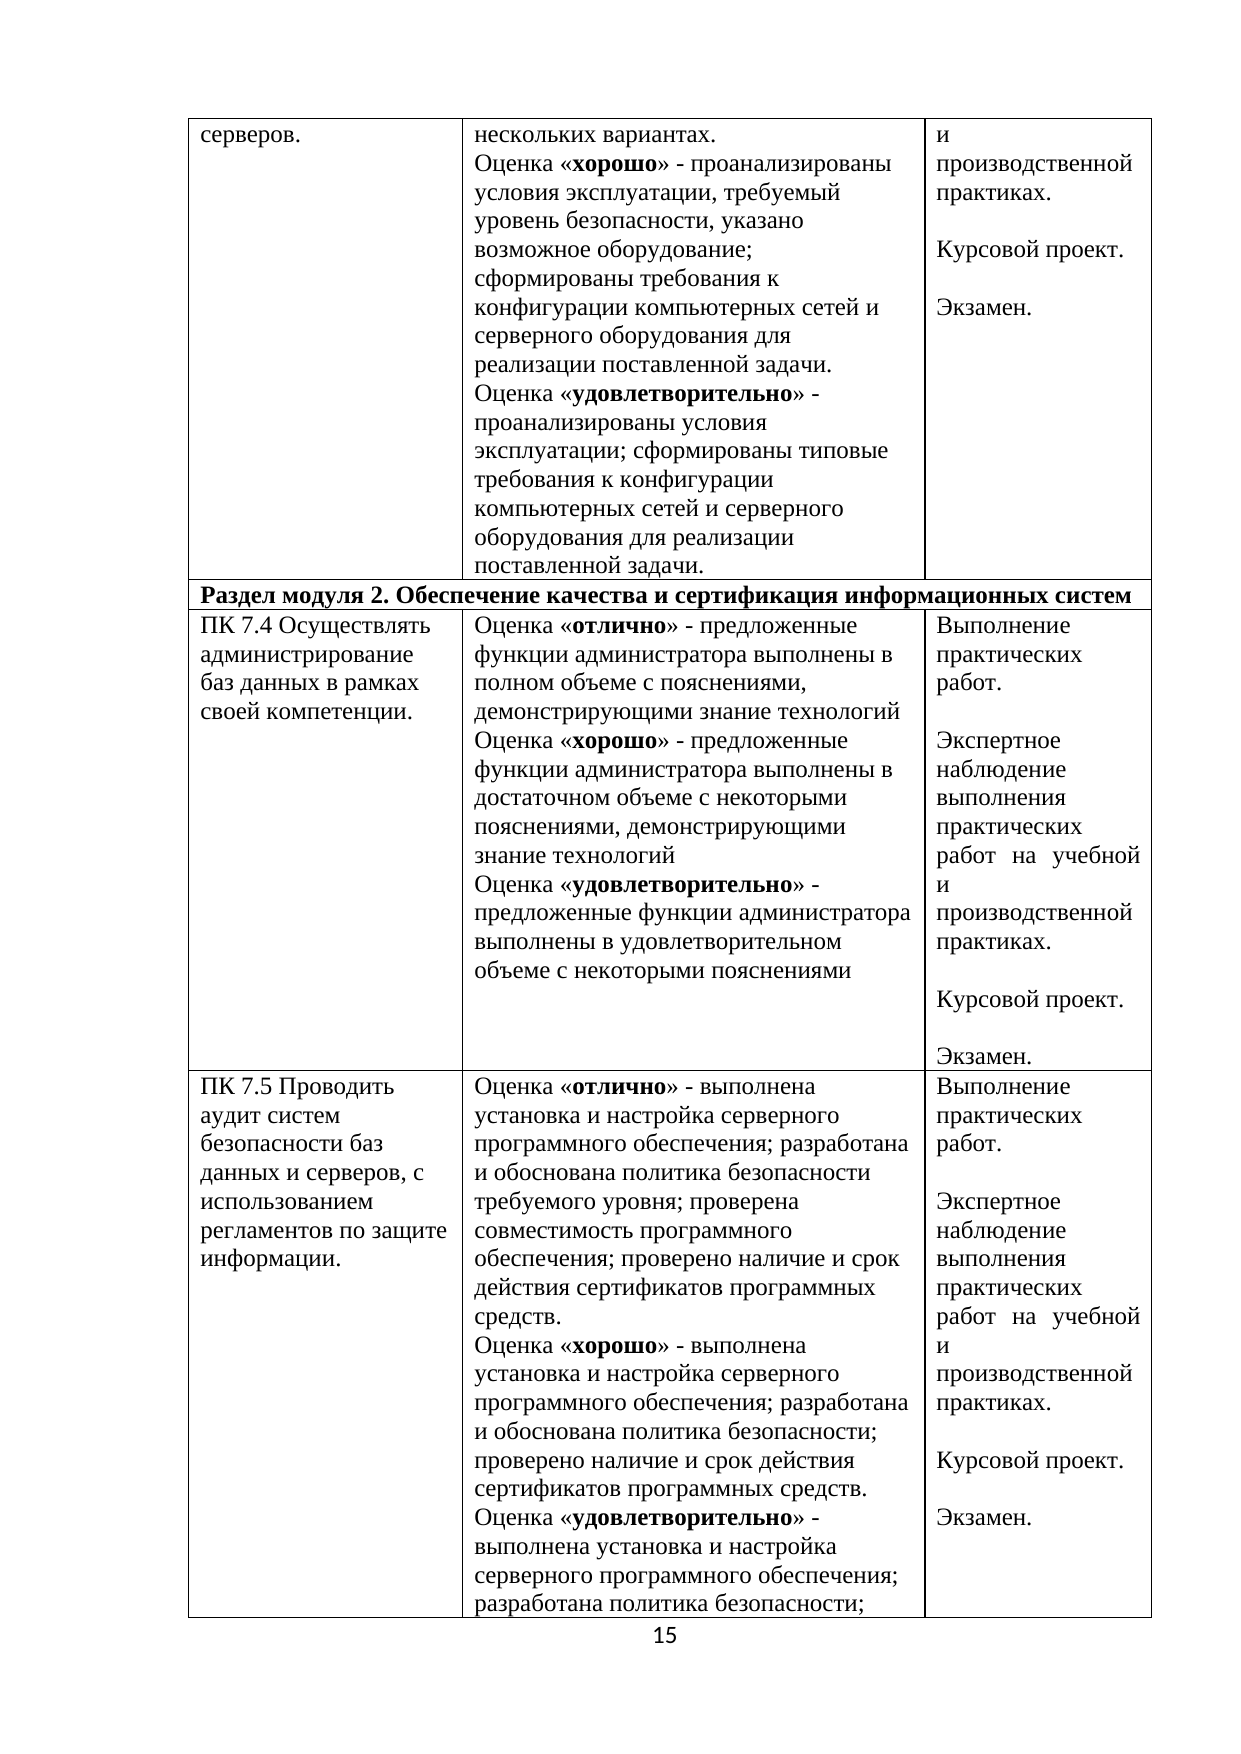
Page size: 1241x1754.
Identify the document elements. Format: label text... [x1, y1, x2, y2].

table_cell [463, 119, 924, 579]
table_cell Оценка «отлично» - предложенные функции администратора выполнены в полном объеме с пояснениями, демонстрирующими знание технологий Оценка «хорошо» - предложенные функции администратора выполнены в достаточном объеме с некоторыми пояснениями, демонстрирующими знание технологий Оценка «удовлетворительно» - предложенные функции администратора выполнены в удовлетворительном объеме с некоторыми пояснениями [463, 610, 924, 1070]
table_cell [926, 1071, 1151, 1617]
table_cell Раздел модуля 2. Обеспечение качества и сертификация информационных систем [189, 580, 1151, 609]
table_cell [189, 1071, 462, 1617]
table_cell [463, 1071, 924, 1617]
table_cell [189, 119, 462, 579]
table_cell ПК 7.4 Осуществлять администрирование баз данных в рамках своей компетенции. [189, 610, 462, 1070]
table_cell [926, 119, 1151, 579]
